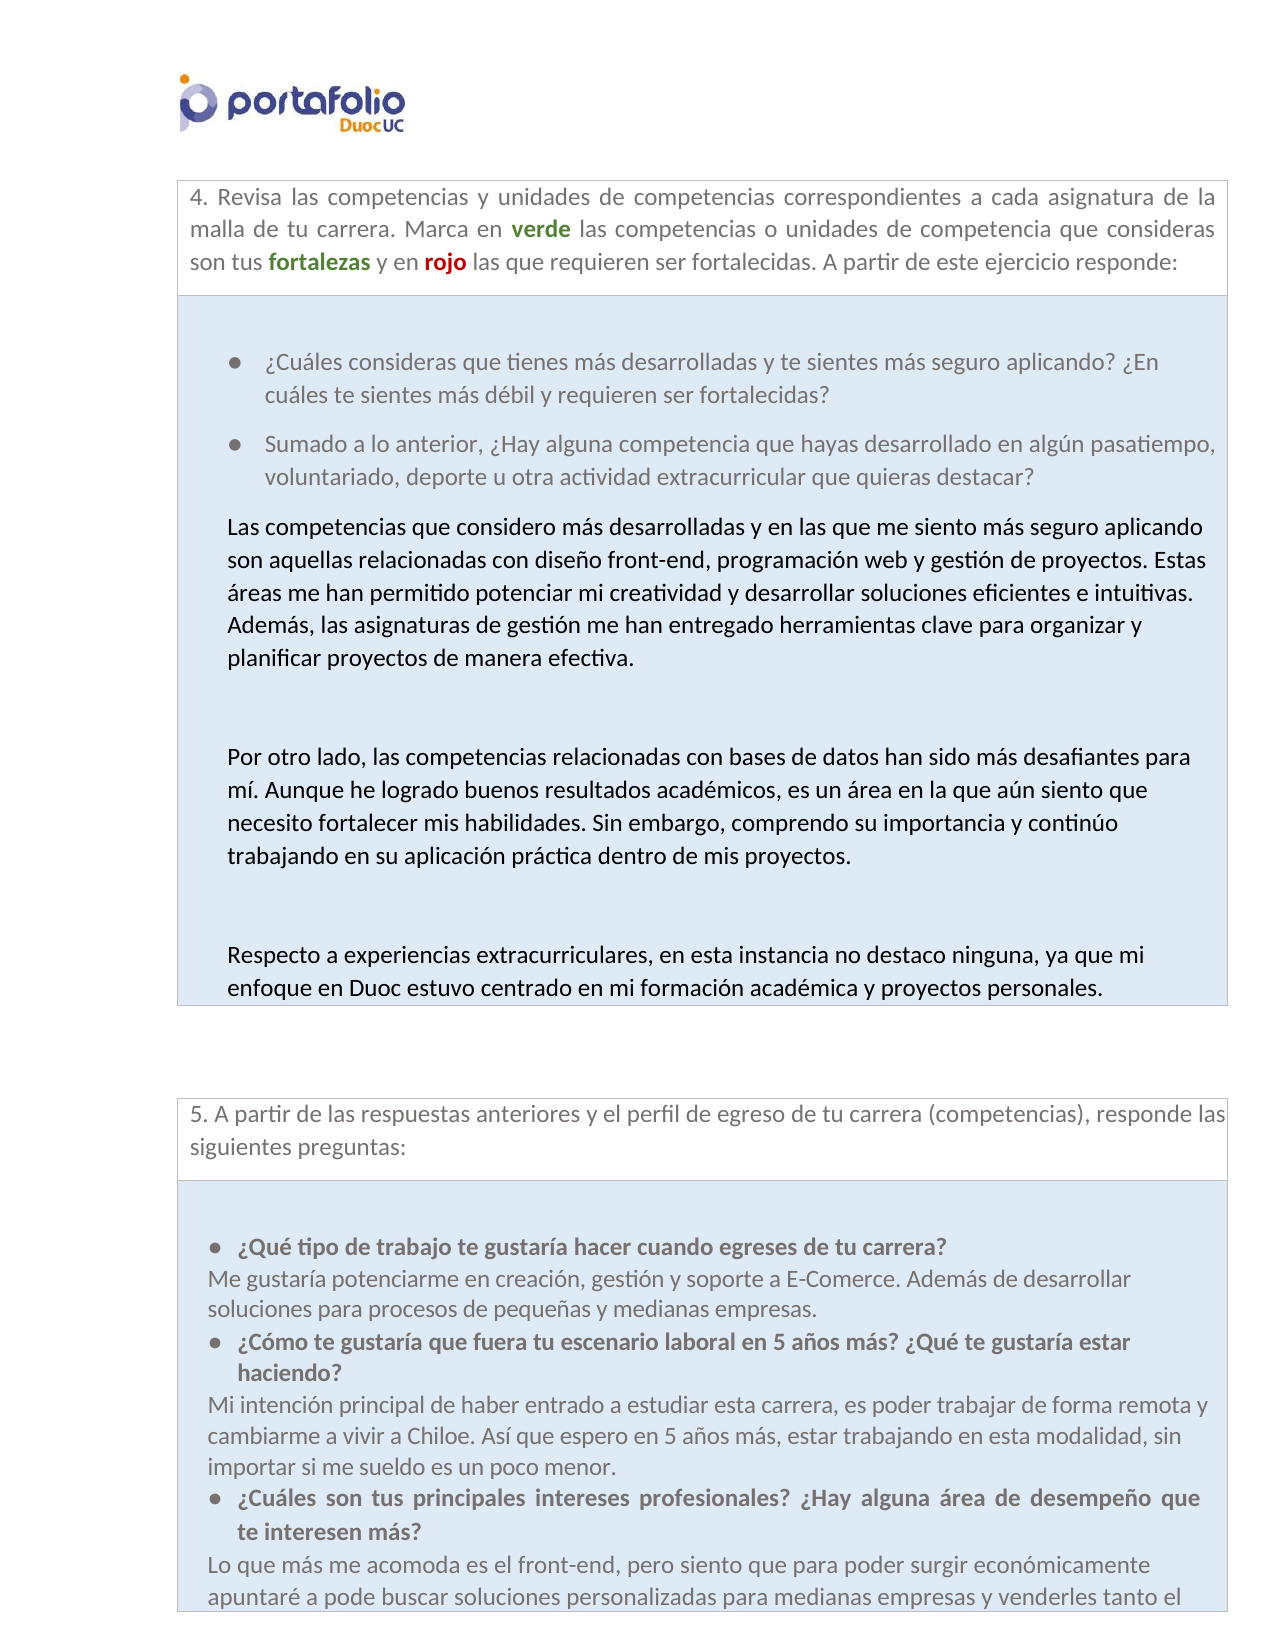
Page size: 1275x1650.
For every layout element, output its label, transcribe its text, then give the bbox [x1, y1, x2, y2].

table_cell ¿Cuáles consideras que tienes más desarrolladas y te sientes más seguro aplicando? ¿En cuáles te sientes más débil y requieren ser fortalecidas? Sumado a lo anterior, ¿Hay alguna competencia que hayas desarrollado en algún pasatiempo, voluntariado, deporte u otra actividad extracurricular que quieras destacar? Las competencias que considero más desarrolladas y en las que me siento más seguro aplicando son aquellas relacionadas con diseño front-end, programación web y gestión de proyectos. Estas áreas me han permitido potenciar mi creatividad y desarrollar soluciones eficientes e intuitivas. Además, las asignaturas de gestión me han entregado herramientas clave para organizar y planificar proyectos de manera efectiva. Por otro lado, las competencias relacionadas con bases de datos han sido más desafiantes para mí. Aunque he logrado buenos resultados académicos, es un área en la que aún siento que necesito fortalecer mis habilidades. Sin embargo, comprendo su importancia y continúo trabajando en su aplicación práctica dentro de mis proyectos. Respecto a experiencias extracurriculares, en esta instancia no destaco ninguna, ya que mi enfoque en Duoc estuvo centrado en mi formación académica y proyectos personales. [178, 296, 1227, 1005]
table_header 4. Revisa las competencias y unidades de competencias correspondientes a cada asignatura de la malla de tu carrera. Marca en verde las competencias o unidades de competencia que consideras son tus fortalezas y en rojo las que requieren ser fortalecidas. A partir de este ejercicio responde: [178, 181, 1227, 295]
table_header 5. A partir de las respuestas anteriores y el perfil de egreso de tu carrera (competencias), responde las siguientes preguntas: [178, 1099, 1227, 1180]
picture [177, 73, 405, 133]
